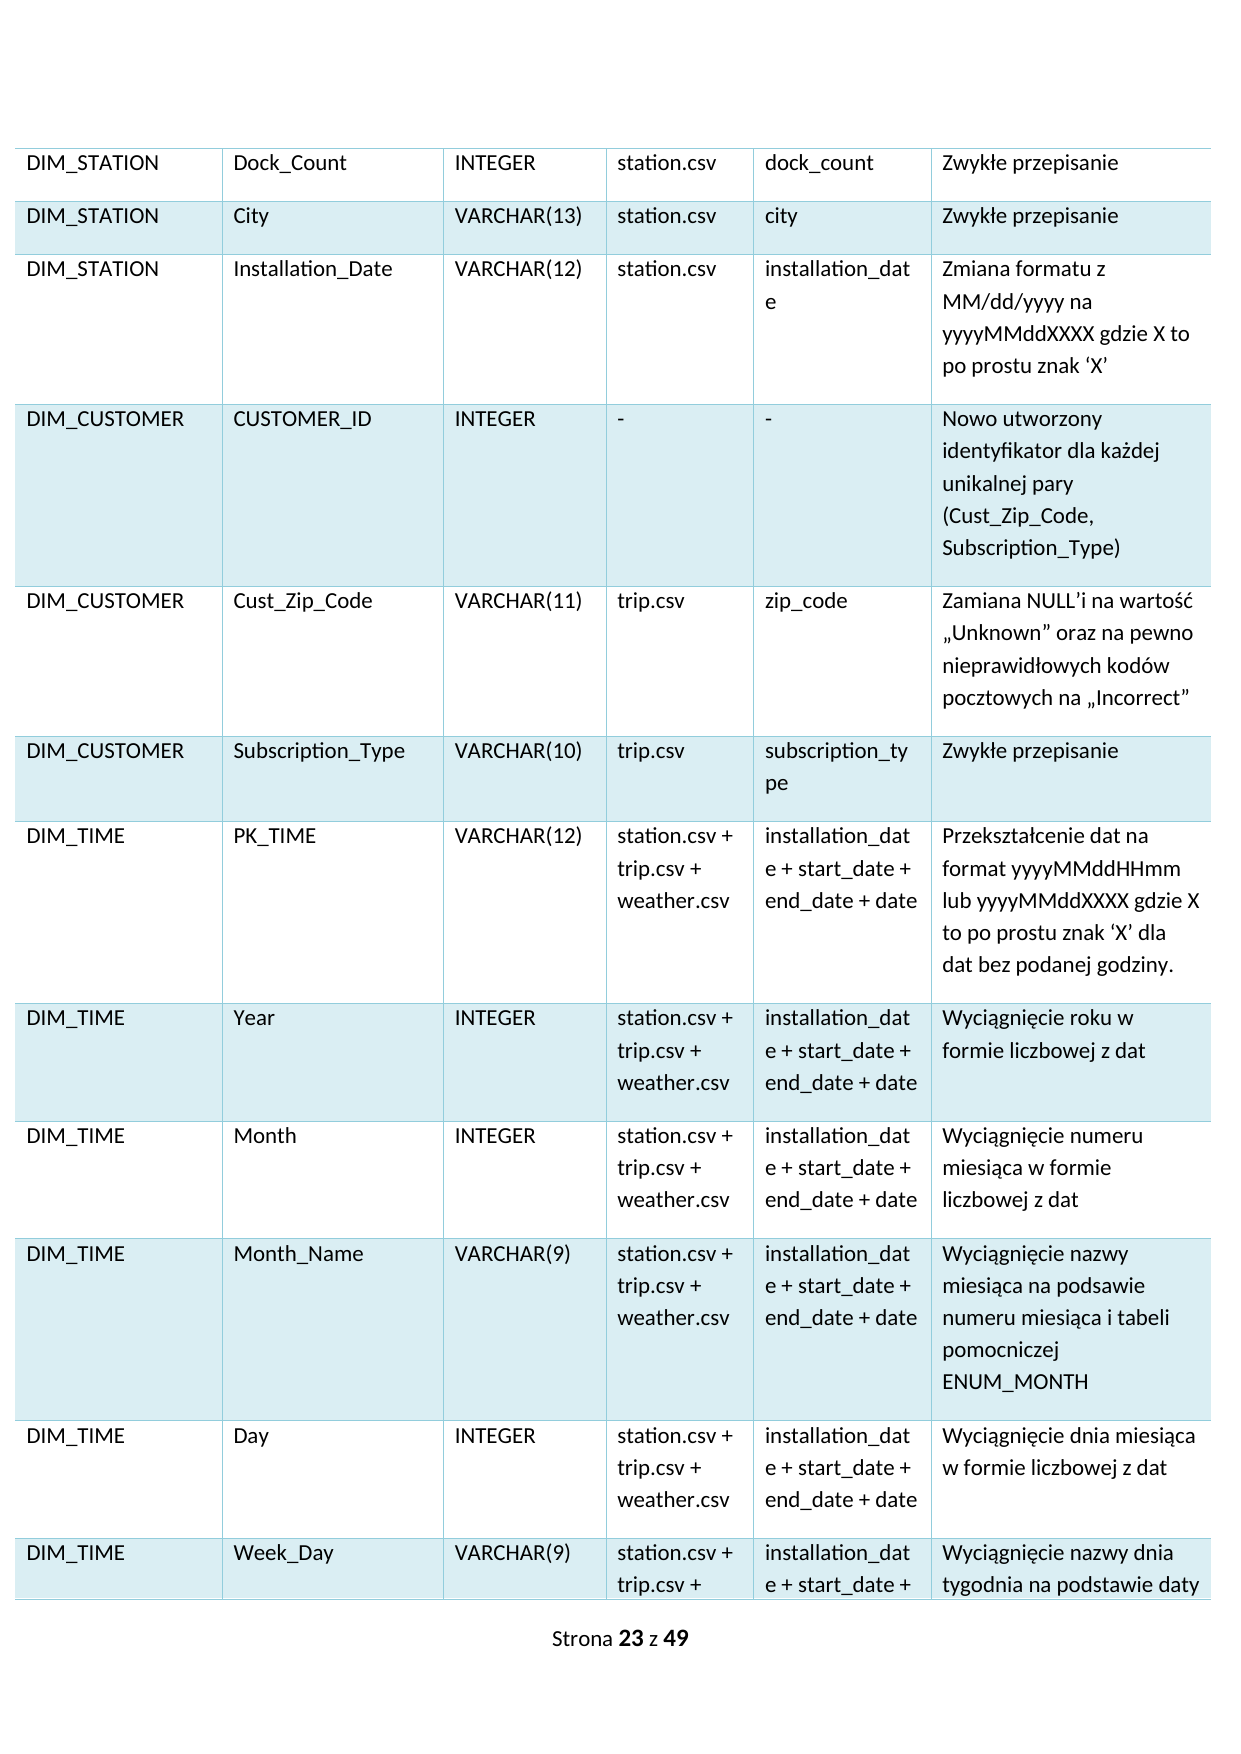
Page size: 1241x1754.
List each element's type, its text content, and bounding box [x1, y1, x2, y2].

table_cell VARCHAR(10) [444, 737, 606, 821]
table_cell trip.csv [607, 587, 753, 736]
table_cell DIM_TIME [15, 1421, 222, 1538]
table_cell station.csv [607, 149, 753, 201]
table_cell DIM_TIME [15, 822, 222, 1003]
table_cell station.csv [607, 255, 753, 404]
table_cell Week_Day [223, 1539, 443, 1598]
table_cell station.csv [607, 202, 753, 254]
table_cell installation_date + start_date + end_date + date [754, 1004, 931, 1121]
table_cell station.csv + trip.csv + weather.csv [607, 1004, 753, 1121]
table_cell DIM_TIME [15, 1239, 222, 1420]
table_cell INTEGER [444, 1004, 606, 1121]
table_cell INTEGER [444, 149, 606, 201]
table_cell Wyciągnięcie dnia miesiąca w formie liczbowej z dat [932, 1421, 1211, 1538]
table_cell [932, 1539, 1211, 1598]
table_cell dock_count [754, 149, 931, 201]
table_cell DIM_TIME [15, 1122, 222, 1238]
table_cell subscription_type [754, 737, 931, 821]
table_cell Cust_Zip_Code [223, 587, 443, 736]
table_cell DIM_CUSTOMER [15, 587, 222, 736]
table_cell DIM_STATION [15, 202, 222, 254]
table_cell INTEGER [444, 1421, 606, 1538]
table_cell DIM_CUSTOMER [15, 737, 222, 821]
table_cell Przekształcenie dat na format yyyyMMddHHmm lub yyyyMMddXXXX gdzie X to po prostu znak ‘X’ dla dat bez podanej godziny. [932, 822, 1211, 1003]
table_cell Zwykłe przepisanie [932, 202, 1211, 254]
table_cell Dock_Count [223, 149, 443, 201]
table_cell DIM_CUSTOMER [15, 405, 222, 586]
table_cell VARCHAR(9) [444, 1539, 606, 1598]
table_cell Installation_Date [223, 255, 443, 404]
table_cell Month [223, 1122, 443, 1238]
table_cell Zwykłe przepisanie [932, 737, 1211, 821]
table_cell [754, 1539, 931, 1598]
table_cell VARCHAR(13) [444, 202, 606, 254]
table_cell Day [223, 1421, 443, 1538]
table_cell VARCHAR(11) [444, 587, 606, 736]
table_cell DIM_TIME [15, 1539, 222, 1598]
table_cell INTEGER [444, 1122, 606, 1238]
table_cell VARCHAR(12) [444, 822, 606, 1003]
table_cell Wyciągnięcie nazwy miesiąca na podsawie numeru miesiąca i tabeli pomocniczej ENUM_MONTH [932, 1239, 1211, 1420]
table_cell Wyciągnięcie roku w formie liczbowej z dat [932, 1004, 1211, 1121]
table_cell DIM_TIME [15, 1004, 222, 1121]
table_cell installation_date + start_date + end_date + date [754, 1122, 931, 1238]
table_cell city [754, 202, 931, 254]
table_cell - [607, 405, 753, 586]
table_cell Month_Name [223, 1239, 443, 1420]
table_cell City [223, 202, 443, 254]
table_cell station.csv + trip.csv + weather.csv [607, 1122, 753, 1238]
table_cell INTEGER [444, 405, 606, 586]
table_cell installation_date + start_date + end_date + date [754, 1239, 931, 1420]
table_cell Wyciągnięcie numeru miesiąca w formie liczbowej z dat [932, 1122, 1211, 1238]
table_cell trip.csv [607, 737, 753, 821]
table_cell VARCHAR(12) [444, 255, 606, 404]
table_cell Year [223, 1004, 443, 1121]
table_cell DIM_STATION [15, 149, 222, 201]
table_cell zip_code [754, 587, 931, 736]
table_cell Subscription_Type [223, 737, 443, 821]
table_cell Zmiana formatu z MM/dd/yyyy na yyyyMMddXXXX gdzie X to po prostu znak ‘X’ [932, 255, 1211, 404]
table_cell Zwykłe przepisanie [932, 149, 1211, 201]
table_cell installation_date + start_date + end_date + date [754, 1421, 931, 1538]
table_cell station.csv + trip.csv + weather.csv [607, 1421, 753, 1538]
table_cell PK_TIME [223, 822, 443, 1003]
table_cell Zamiana NULL’i na wartość „Unknown” oraz na pewno nieprawidłowych kodów pocztowych na „Incorrect” [932, 587, 1211, 736]
table_cell VARCHAR(9) [444, 1239, 606, 1420]
table_cell Nowo utworzony identyfikator dla każdej unikalnej pary (Cust_Zip_Code, Subscription_Type) [932, 405, 1211, 586]
table_cell station.csv + trip.csv + weather.csv [607, 1239, 753, 1420]
table_cell installation_date [754, 255, 931, 404]
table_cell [607, 1539, 753, 1598]
table_cell installation_date + start_date + end_date + date [754, 822, 931, 1003]
table_cell - [754, 405, 931, 586]
table_cell DIM_STATION [15, 255, 222, 404]
table_cell CUSTOMER_ID [223, 405, 443, 586]
table_cell station.csv + trip.csv + weather.csv [607, 822, 753, 1003]
